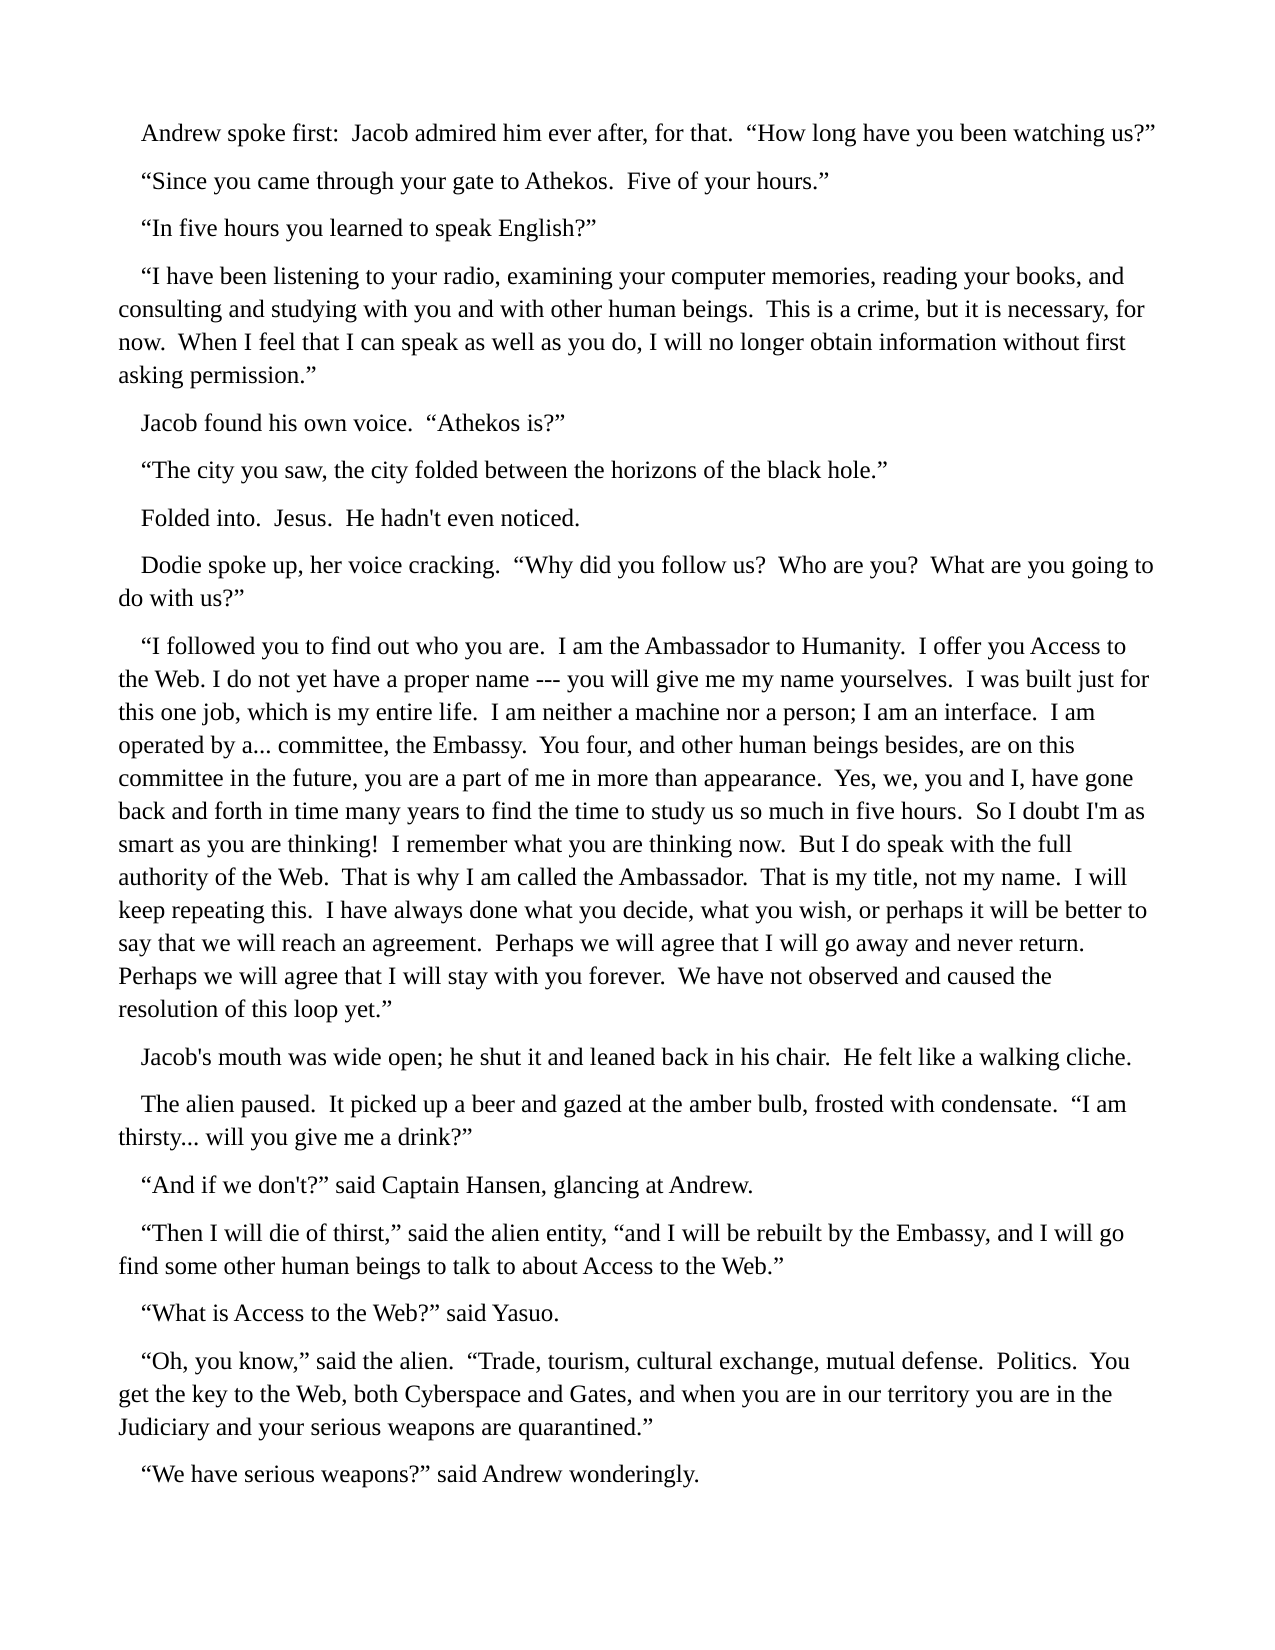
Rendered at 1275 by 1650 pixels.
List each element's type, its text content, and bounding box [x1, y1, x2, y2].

list Jacob found his own voice. “Athekos is?” [118, 408, 1157, 436]
list “And if we don't?” said Captain Hansen, glancing at Andrew. [118, 1170, 1157, 1199]
list Andrew spoke first: Jacob admired him ever after, for that. “How long have you been watching us?” [118, 118, 1157, 147]
list “Then I will die of thirst,” said the alien entity, “and I will be rebuilt by the Embassy, and I will go find some other human beings to talk to about Access to the Web.” [118, 1218, 1157, 1279]
list “I followed you to find out who you are. I am the Ambassador to Humanity. I offer you Access to the Web. I do not yet have a proper name --- you will give me my name yourselves. I was built just for this one job, which is my entire life. I am neither a machine nor a person; I am an interface. I am operated by a... committee, the Embassy. You four, and other human beings besides, are on this committee in the future, you are a part of me in more than appearance. Yes, we, you and I, have gone back and forth in time many years to find the time to study us so much in five hours. So I doubt I'm as smart as you are thinking! I remember what you are thinking now. But I do speak with the full authority of the Web. That is why I am called the Ambassador. That is my title, not my name. I will keep repeating this. I have always done what you decide, what you wish, or perhaps it will be better to say that we will reach an agreement. Perhaps we will agree that I will go away and never return. Perhaps we will agree that I will stay with you forever. We have not observed and caused the resolution of this loop yet.” [118, 631, 1157, 1023]
list Jacob's mouth was wide open; he shut it and leaned back in his chair. He felt like a walking cliche. [118, 1042, 1157, 1071]
list “What is Access to the Web?” said Yasuo. [118, 1298, 1157, 1327]
list Dodie spoke up, her voice cracking. “Why did you follow us? Who are you? What are you going to do with us?” [118, 550, 1157, 612]
list “In five hours you learned to speak English?” [118, 213, 1157, 242]
list “Oh, you know,” said the alien. “Trade, tourism, cultural exchange, mutual defense. Politics. You get the key to the Web, both Cyberspace and Gates, and when you are in our territory you are in the Judiciary and your serious weapons are quarantined.” [118, 1346, 1157, 1441]
list “Since you came through your gate to Athekos. Five of your hours.” [118, 166, 1157, 194]
list The alien paused. It picked up a beer and gazed at the amber bulb, frosted with condensate. “I am thirsty... will you give me a drink?” [118, 1089, 1157, 1151]
list “I have been listening to your radio, examining your computer memories, reading your books, and consulting and studying with you and with other human beings. This is a crime, but it is necessary, for now. When I feel that I can speak as well as you do, I will no longer obtain information without first asking permission.” [118, 261, 1157, 389]
list “We have serious weapons?” said Andrew wonderingly. [118, 1459, 1157, 1488]
list Folded into. Jesus. He hadn't even noticed. [118, 503, 1157, 532]
list “The city you saw, the city folded between the horizons of the black hole.” [118, 455, 1157, 484]
